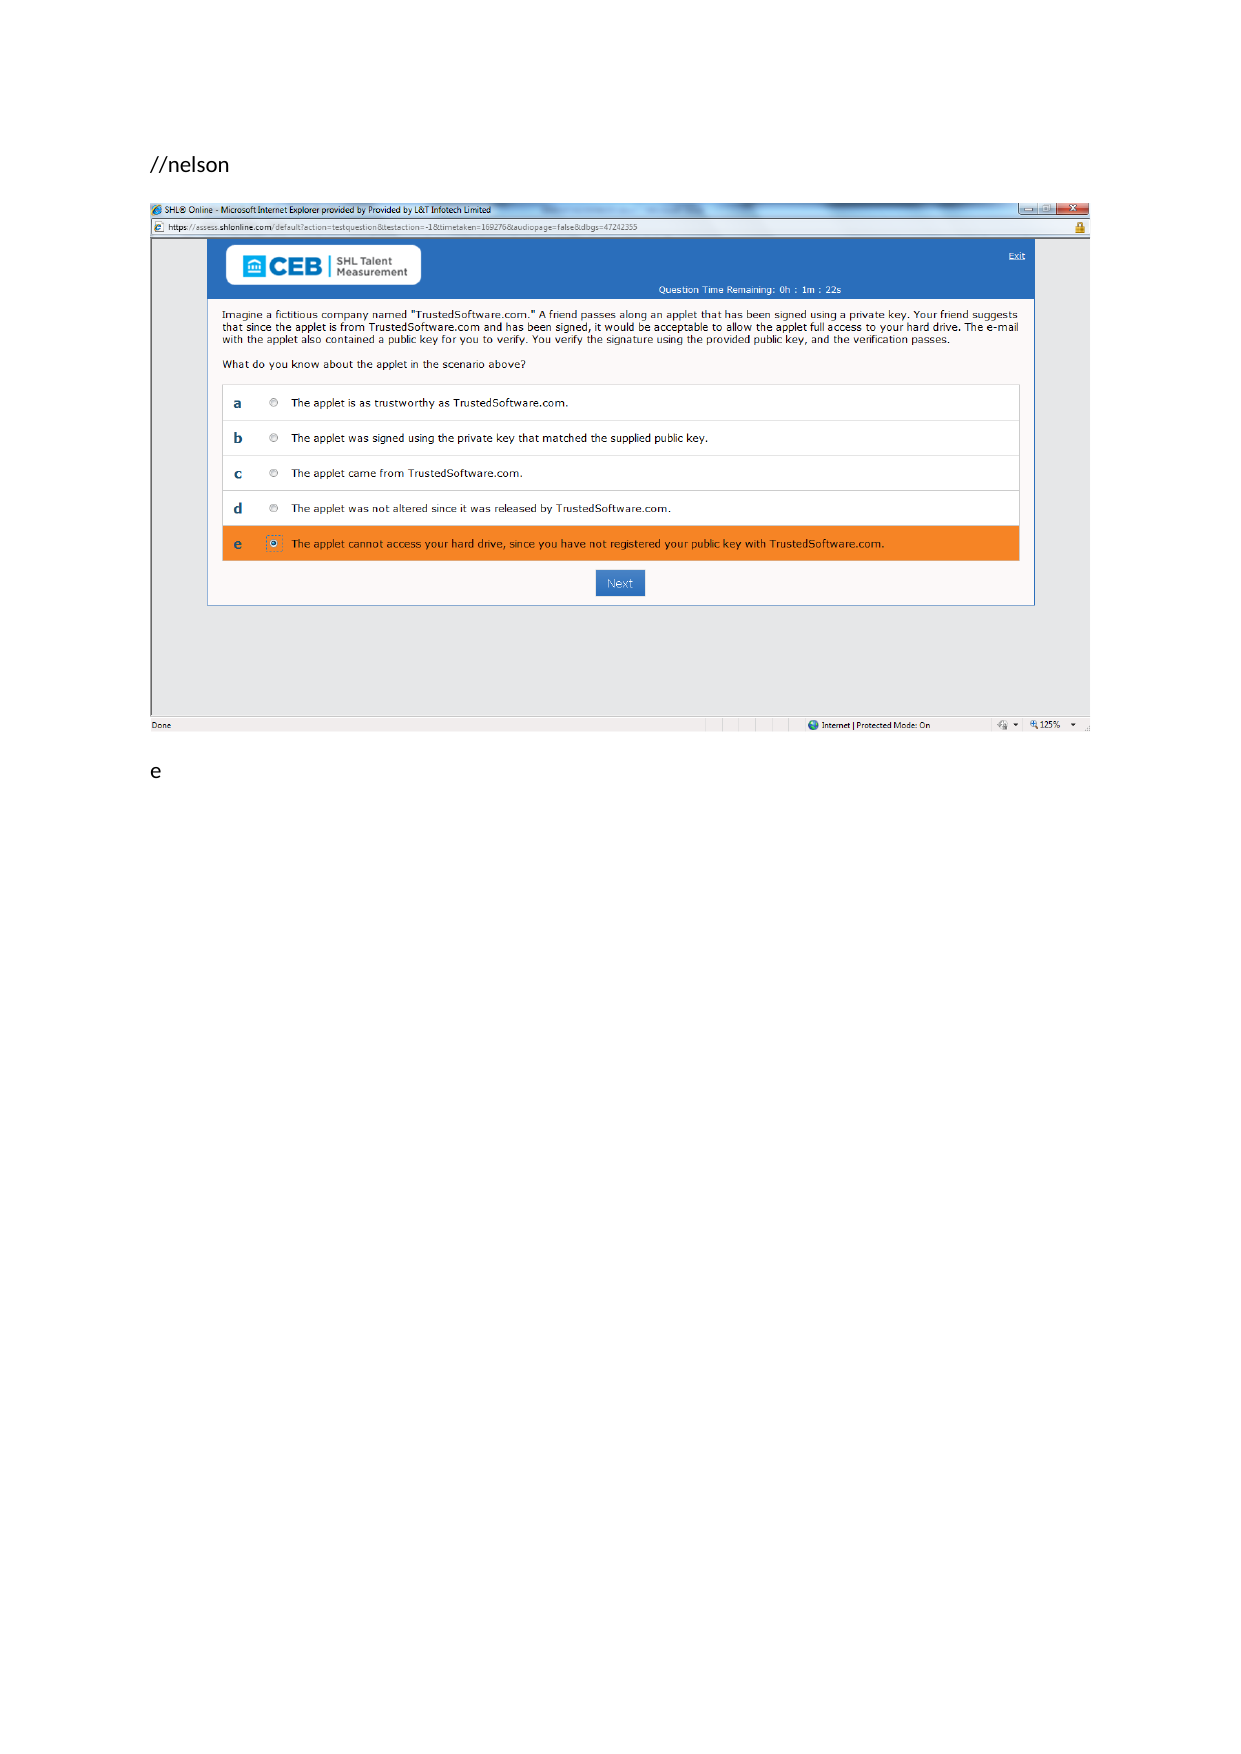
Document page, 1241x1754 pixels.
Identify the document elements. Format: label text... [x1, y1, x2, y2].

picture [150, 203, 1091, 732]
text //nelson [150, 150, 1090, 178]
text e [150, 757, 1090, 784]
